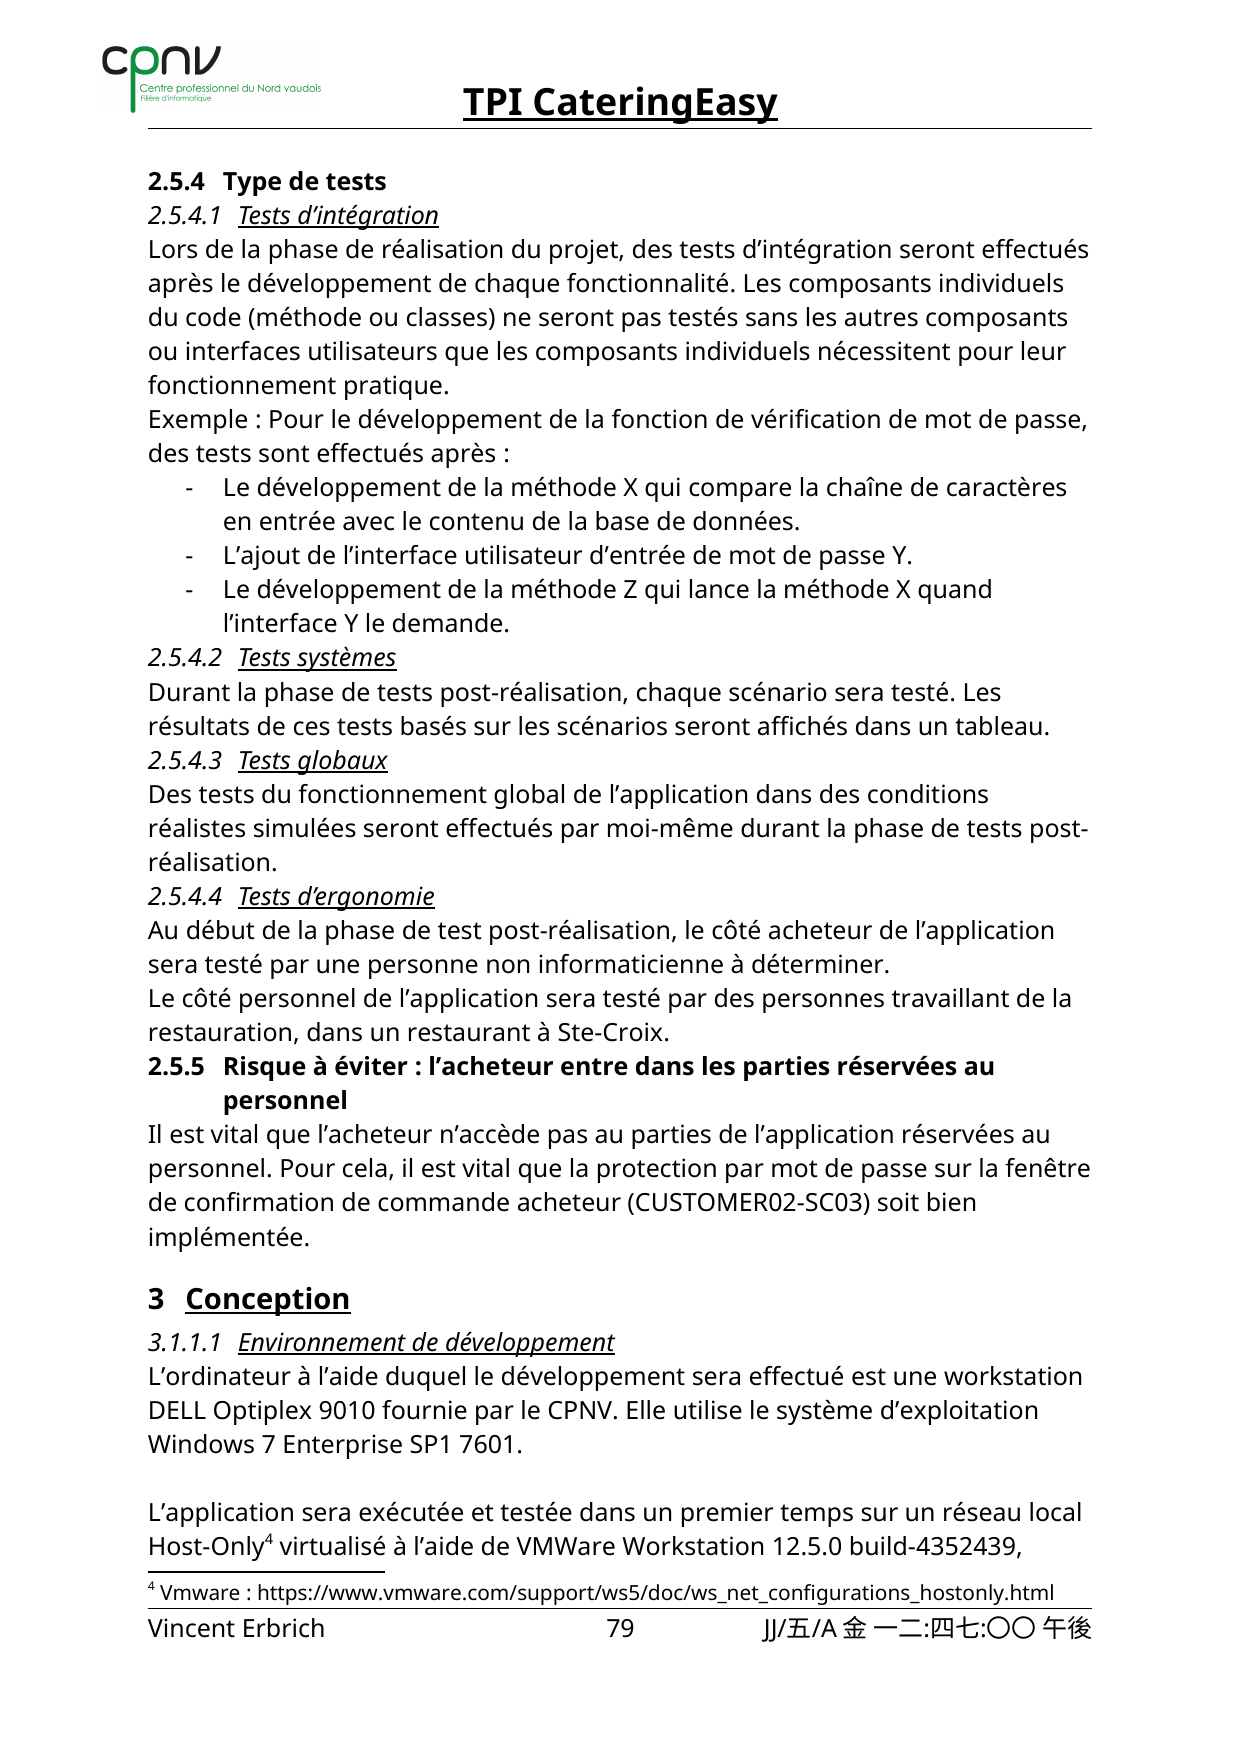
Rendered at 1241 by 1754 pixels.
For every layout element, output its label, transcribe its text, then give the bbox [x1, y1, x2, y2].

subtitle Tests globaux [148, 742, 1092, 776]
text Au début de la phase de test post-réalisation, le côté acheteur de l’application sera testé par une personne non informaticienne à déterminer. [148, 913, 1092, 981]
text Lors de la phase de réalisation du projet, des tests d’intégration seront effectués après le développement de chaque fonctionnalité. Les composants individuels du code (méthode ou classes) ne seront pas testés sans les autres composants ou interfaces utilisateurs que les composants individuels nécessitent pour leur fonctionnement pratique. [148, 231, 1092, 402]
list Le développement de la méthode Z qui lance la méthode X quand l’interface Y le demande. [185, 572, 1092, 640]
subtitle Risque à éviter : l’acheteur entre dans les parties réservées au personnel [148, 1049, 1092, 1117]
subtitle Tests systèmes [148, 640, 1092, 674]
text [148, 1494, 1092, 1563]
subtitle Tests d’ergonomie [148, 878, 1092, 913]
text L’ordinateur à l’aide duquel le développement sera effectué est une workstation DELL Optiplex 9010 fournie par le CPNV. Elle utilise le système d’exploitation Windows 7 Enterprise SP1 7601. [148, 1358, 1092, 1460]
text Durant la phase de tests post-réalisation, chaque scénario sera testé. Les résultats de ces tests basés sur les scénarios seront affichés dans un tableau. [148, 674, 1092, 742]
picture [102, 46, 321, 113]
text Exemple : Pour le développement de la fonction de vérification de mot de passe, des tests sont effectués après : [148, 402, 1092, 470]
subtitle Environnement de développement [148, 1324, 1092, 1358]
subtitle Tests d’intégration [148, 197, 1092, 231]
subtitle Conception [148, 1278, 1092, 1318]
list L’ajout de l’interface utilisateur d’entrée de mot de passe Y. [185, 538, 1092, 572]
text Le côté personnel de l’application sera testé par des personnes travaillant de la restauration, dans un restaurant à Ste-Croix. [148, 981, 1092, 1049]
text Il est vital que l’acheteur n’accède pas au parties de l’application réservées au personnel. Pour cela, il est vital que la protection par mot de passe sur la fenêtre de confirmation de commande acheteur (CUSTOMER02-SC03) soit bien implémentée. [148, 1117, 1092, 1253]
text Des tests du fonctionnement global de l’application dans des conditions réalistes simulées seront effectués par moi-même durant la phase de tests post-réalisation. [148, 776, 1092, 878]
subtitle Type de tests [148, 163, 1092, 197]
list Le développement de la méthode X qui compare la chaîne de caractères en entrée avec le contenu de la base de données. [185, 470, 1092, 538]
